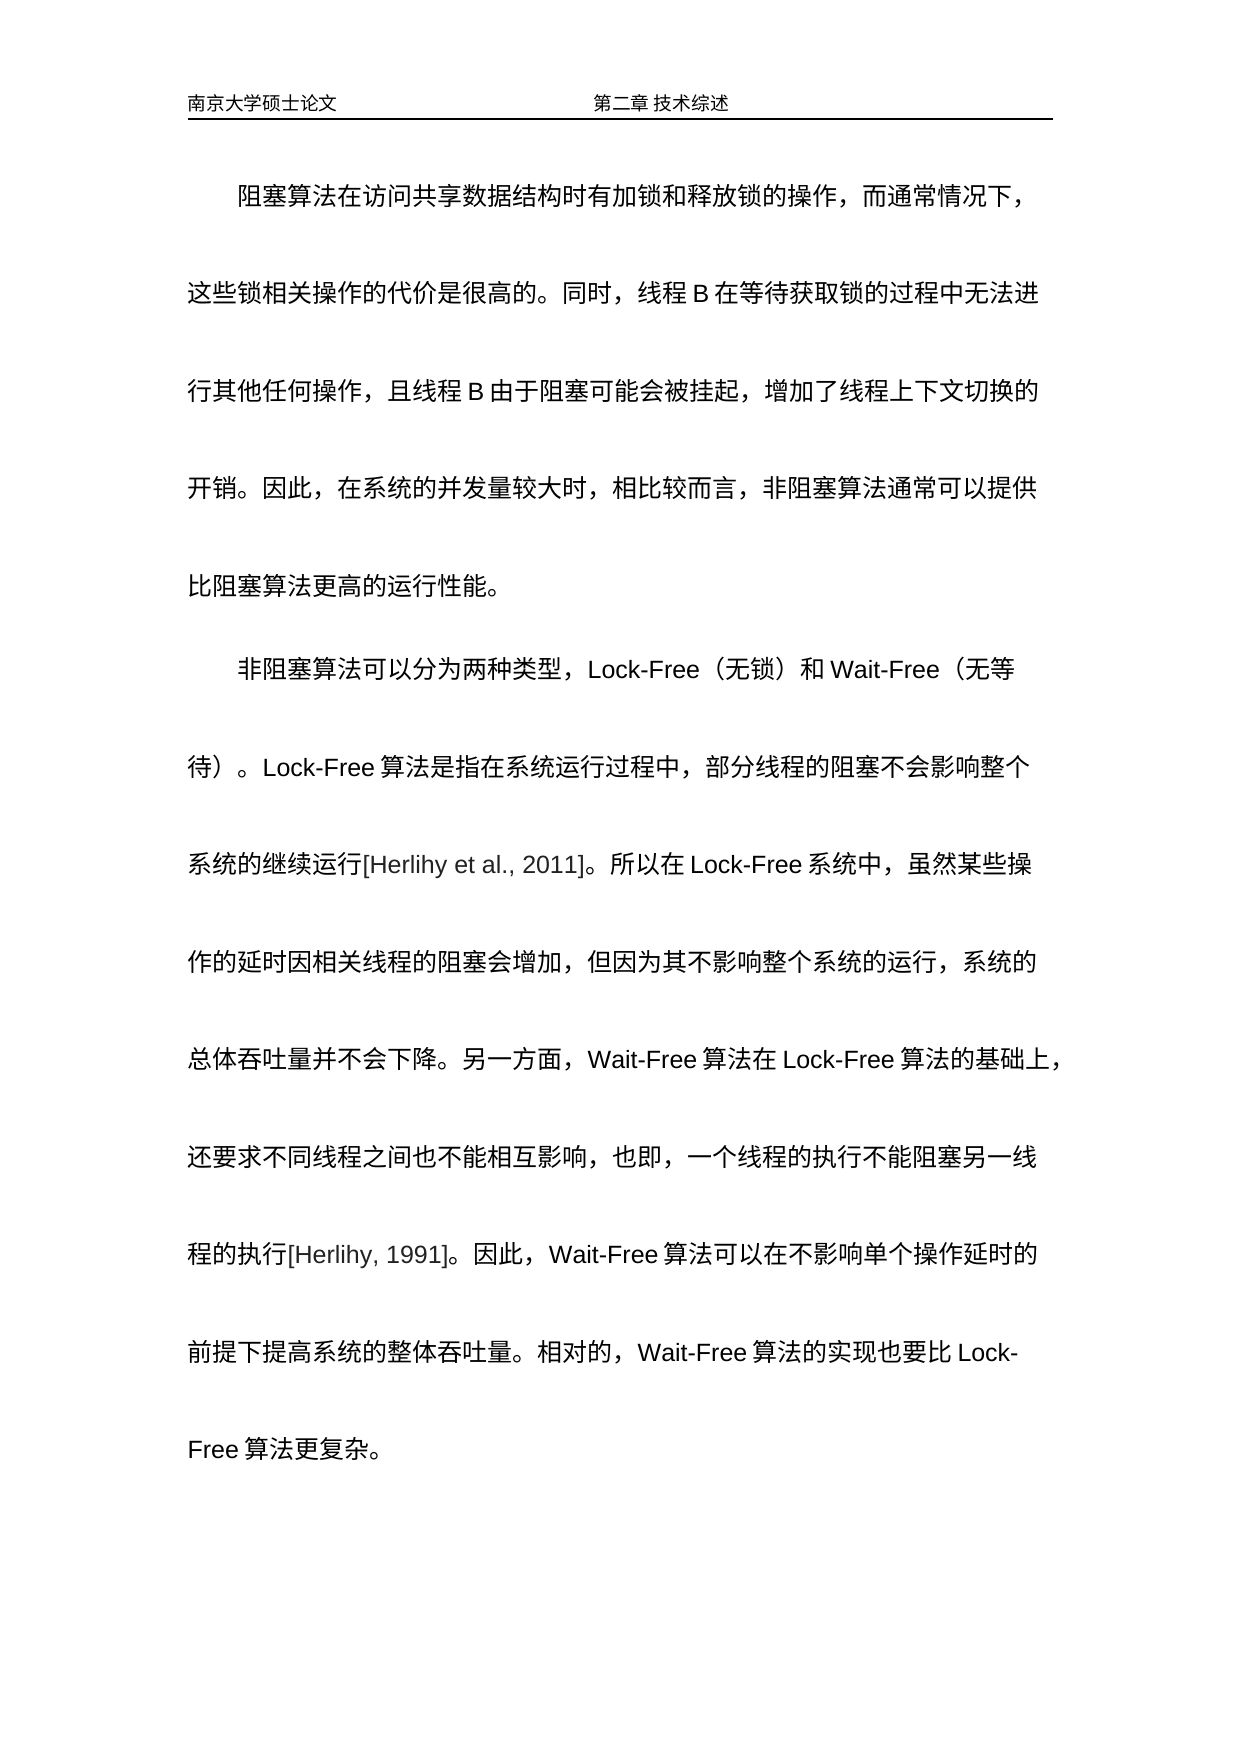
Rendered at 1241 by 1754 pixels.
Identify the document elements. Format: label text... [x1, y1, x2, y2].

text 阻塞算法在访问共享数据结构时有加锁和释放锁的操作，而通常情况下，这些锁相关操作的代价是很高的。同时，线程B在等待获取锁的过程中无法进行其他任何操作，且线程B由于阻塞可能会被挂起，增加了线程上下文切换的开销。因此，在系统的并发量较大时，相比较而言，非阻塞算法通常可以提供比阻塞算法更高的运行性能。 [187, 162, 1053, 617]
text 非阻塞算法可以分为两种类型，Lock-Free（无锁）和Wait-Free（无等待）。Lock-Free算法是指在系统运行过程中，部分线程的阻塞不会影响整个系统的继续运行[Herlihy et al., 2011]。所以在Lock-Free系统中，虽然某些操作的延时因相关线程的阻塞会增加，但因为其不影响整个系统的运行，系统的总体吞吐量并不会下降。另一方面，Wait-Free算法在Lock-Free算法的基础上，还要求不同线程之间也不能相互影响，也即，一个线程的执行不能阻塞另一线程的执行[Herlihy, 1991]。因此，Wait-Free算法可以在不影响单个操作延时的前提下提高系统的整体吞吐量。相对的，Wait-Free算法的实现也要比Lock-Free算法更复杂。 [187, 635, 1053, 1480]
